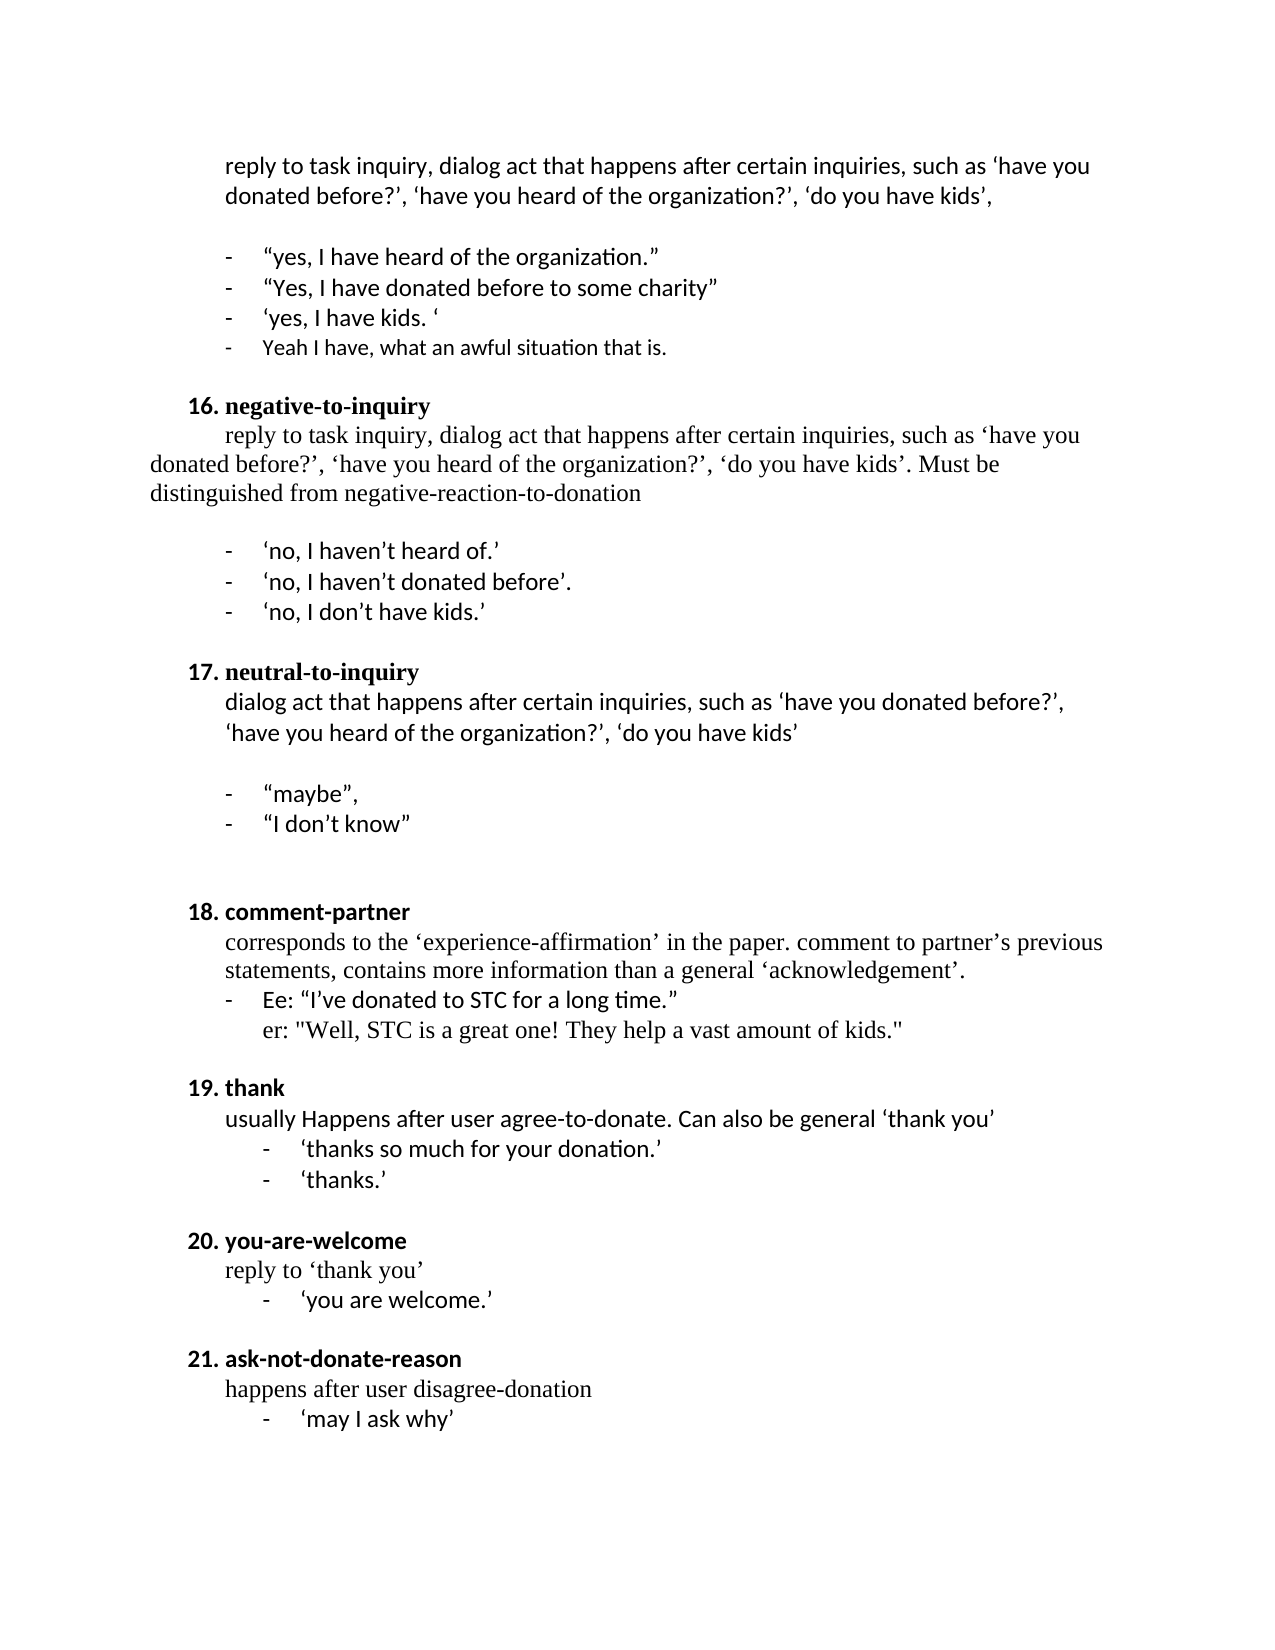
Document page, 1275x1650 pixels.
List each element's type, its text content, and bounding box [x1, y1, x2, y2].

list Yeah I have, what an awful situation that is. [225, 333, 1125, 361]
list ‘no, I haven’t donated before’. [225, 566, 1125, 596]
text reply to ‘thank you’ [150, 1256, 1125, 1284]
list usually Happens after user agree-to-donate. Can also be general ‘thank you’ [225, 1103, 1125, 1133]
list ‘thanks so much for your donation.’ [262, 1133, 1125, 1164]
list ‘you are welcome.’ [262, 1284, 1125, 1315]
text corresponds to the ‘experience-affirmation’ in the paper. comment to partner’s previous statements, contains more information than a general ‘acknowledgement’. [225, 927, 1125, 984]
list neutral-to-inquiry [187, 656, 1125, 686]
list ‘may I ask why’ [262, 1403, 1125, 1433]
list negative-to-inquiry [187, 390, 1125, 420]
list ‘no, I haven’t heard of.’ [225, 535, 1125, 566]
list “maybe”, [225, 778, 1125, 808]
list reply to task inquiry, dialog act that happens after certain inquiries, such as ‘have you donated before?’, ‘have you heard of the organization?’, ‘do you have kids’, [225, 150, 1125, 211]
list ‘yes, I have kids. ‘ [225, 303, 1125, 333]
list dialog act that happens after certain inquiries, such as ‘have you donated before?’, ‘have you heard of the organization?’, ‘do you have kids’ [225, 686, 1125, 747]
list ‘thanks.’ [262, 1164, 1125, 1194]
list “yes, I have heard of the organization.” [225, 242, 1125, 272]
list “Yes, I have donated before to some charity” [225, 272, 1125, 303]
list Ee: “I’ve donated to STC for a long time.” [225, 984, 1125, 1015]
list ‘no, I don’t have kids.’ [225, 596, 1125, 627]
text happens after user disagree-donation [225, 1374, 1125, 1403]
list thank [187, 1072, 1125, 1103]
list comment-partner [187, 896, 1125, 927]
list you-are-welcome [187, 1225, 1125, 1256]
list ask-not-donate-reason [187, 1343, 1125, 1374]
list “I don’t know” [225, 808, 1125, 839]
text er: "Well, STC is a great one! They help a vast amount of kids." [225, 1015, 1125, 1044]
text reply to task inquiry, dialog act that happens after certain inquiries, such as ‘have you donated before?’, ‘have you heard of the organization?’, ‘do you have kids’. Must be distinguished from negative-reaction-to-donation [150, 420, 1125, 507]
